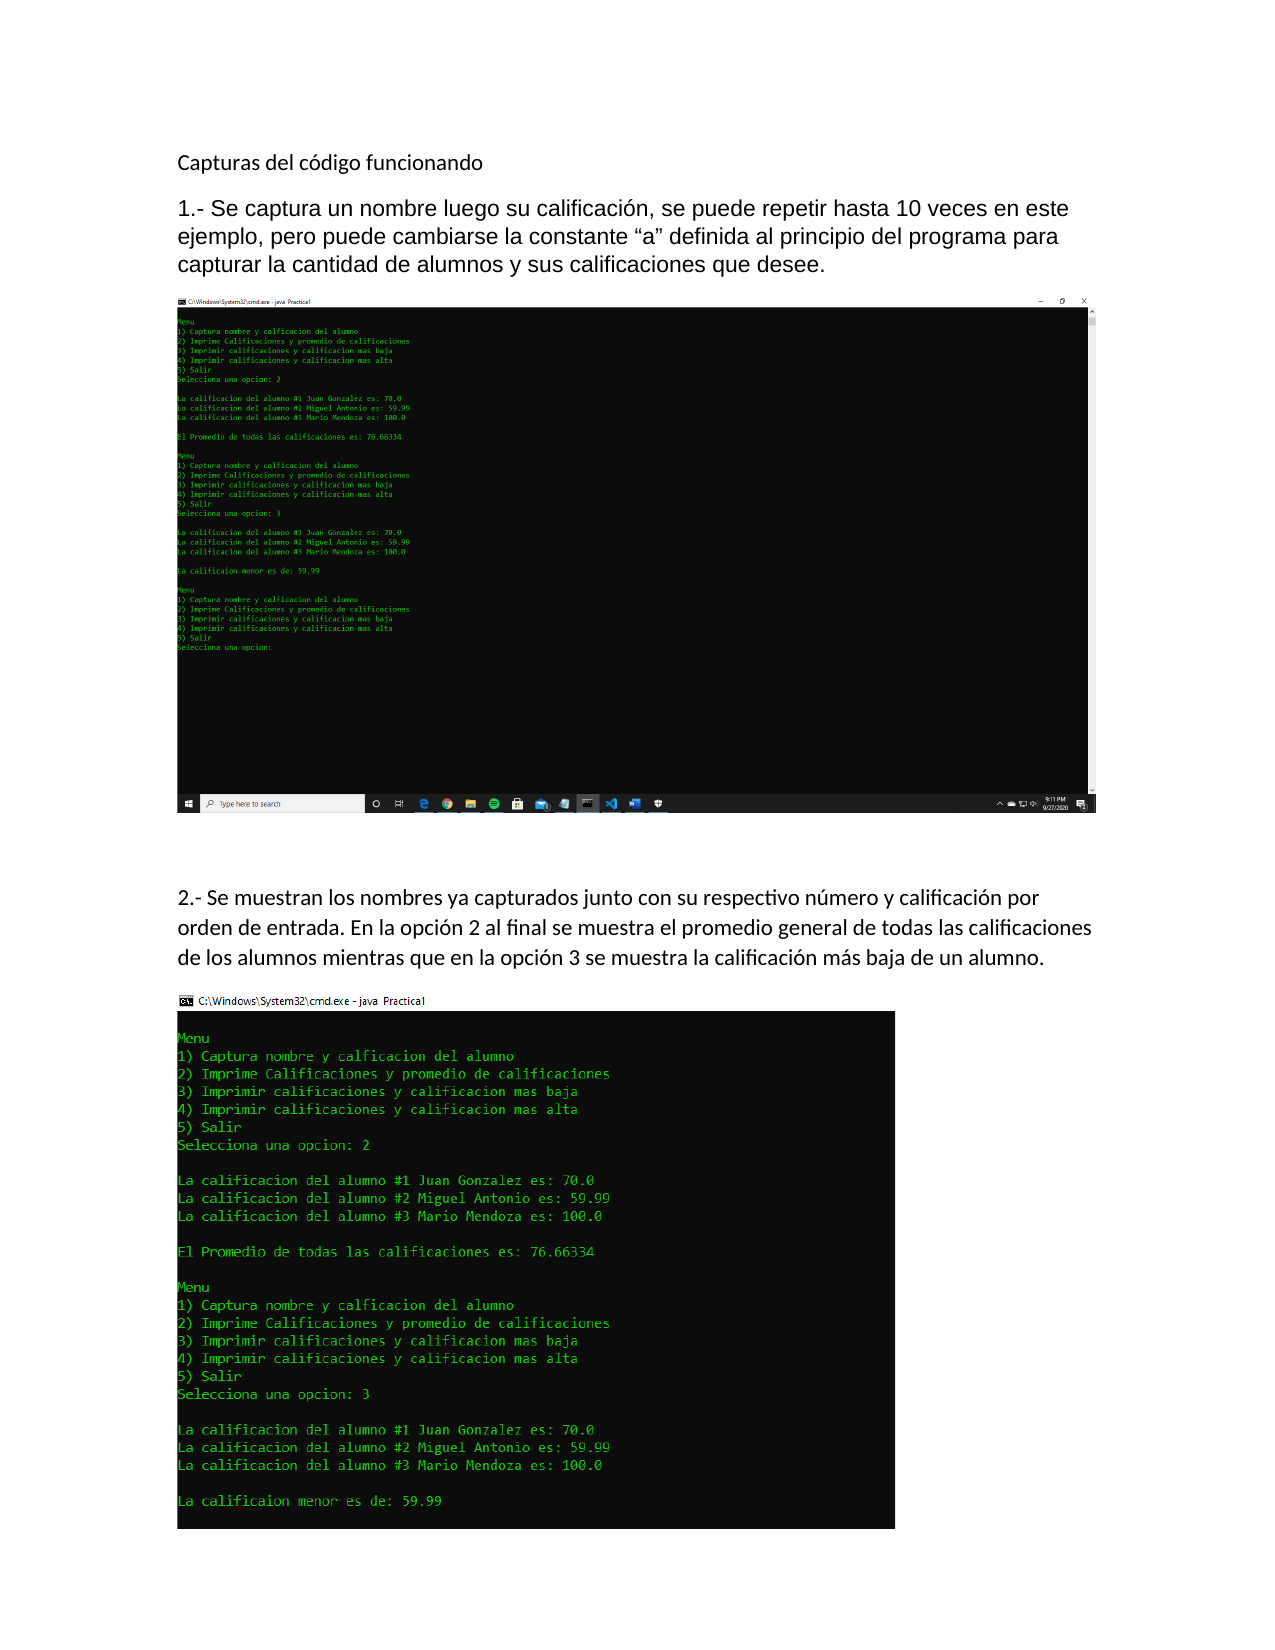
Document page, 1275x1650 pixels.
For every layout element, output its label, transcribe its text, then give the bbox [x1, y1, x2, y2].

text Capturas del código funcionando [177, 148, 1098, 176]
text 1.- Se captura un nombre luego su calificación, se puede repetir hasta 10 veces en este ejemplo, pero puede cambiarse la constante “a” definida al principio del programa para capturar la cantidad de alumnos y sus calificaciones que desee. [177, 194, 1098, 278]
text 2.- Se muestran los nombres ya capturados junto con su respectivo número y calificación por orden de entrada. En la opción 2 al final se muestra el promedio general de todas las calificaciones de los alumnos mientras que en la opción 3 se muestra la calificación más baja de un alumno. [177, 883, 1098, 971]
picture [177, 296, 1096, 813]
picture [177, 990, 896, 1529]
